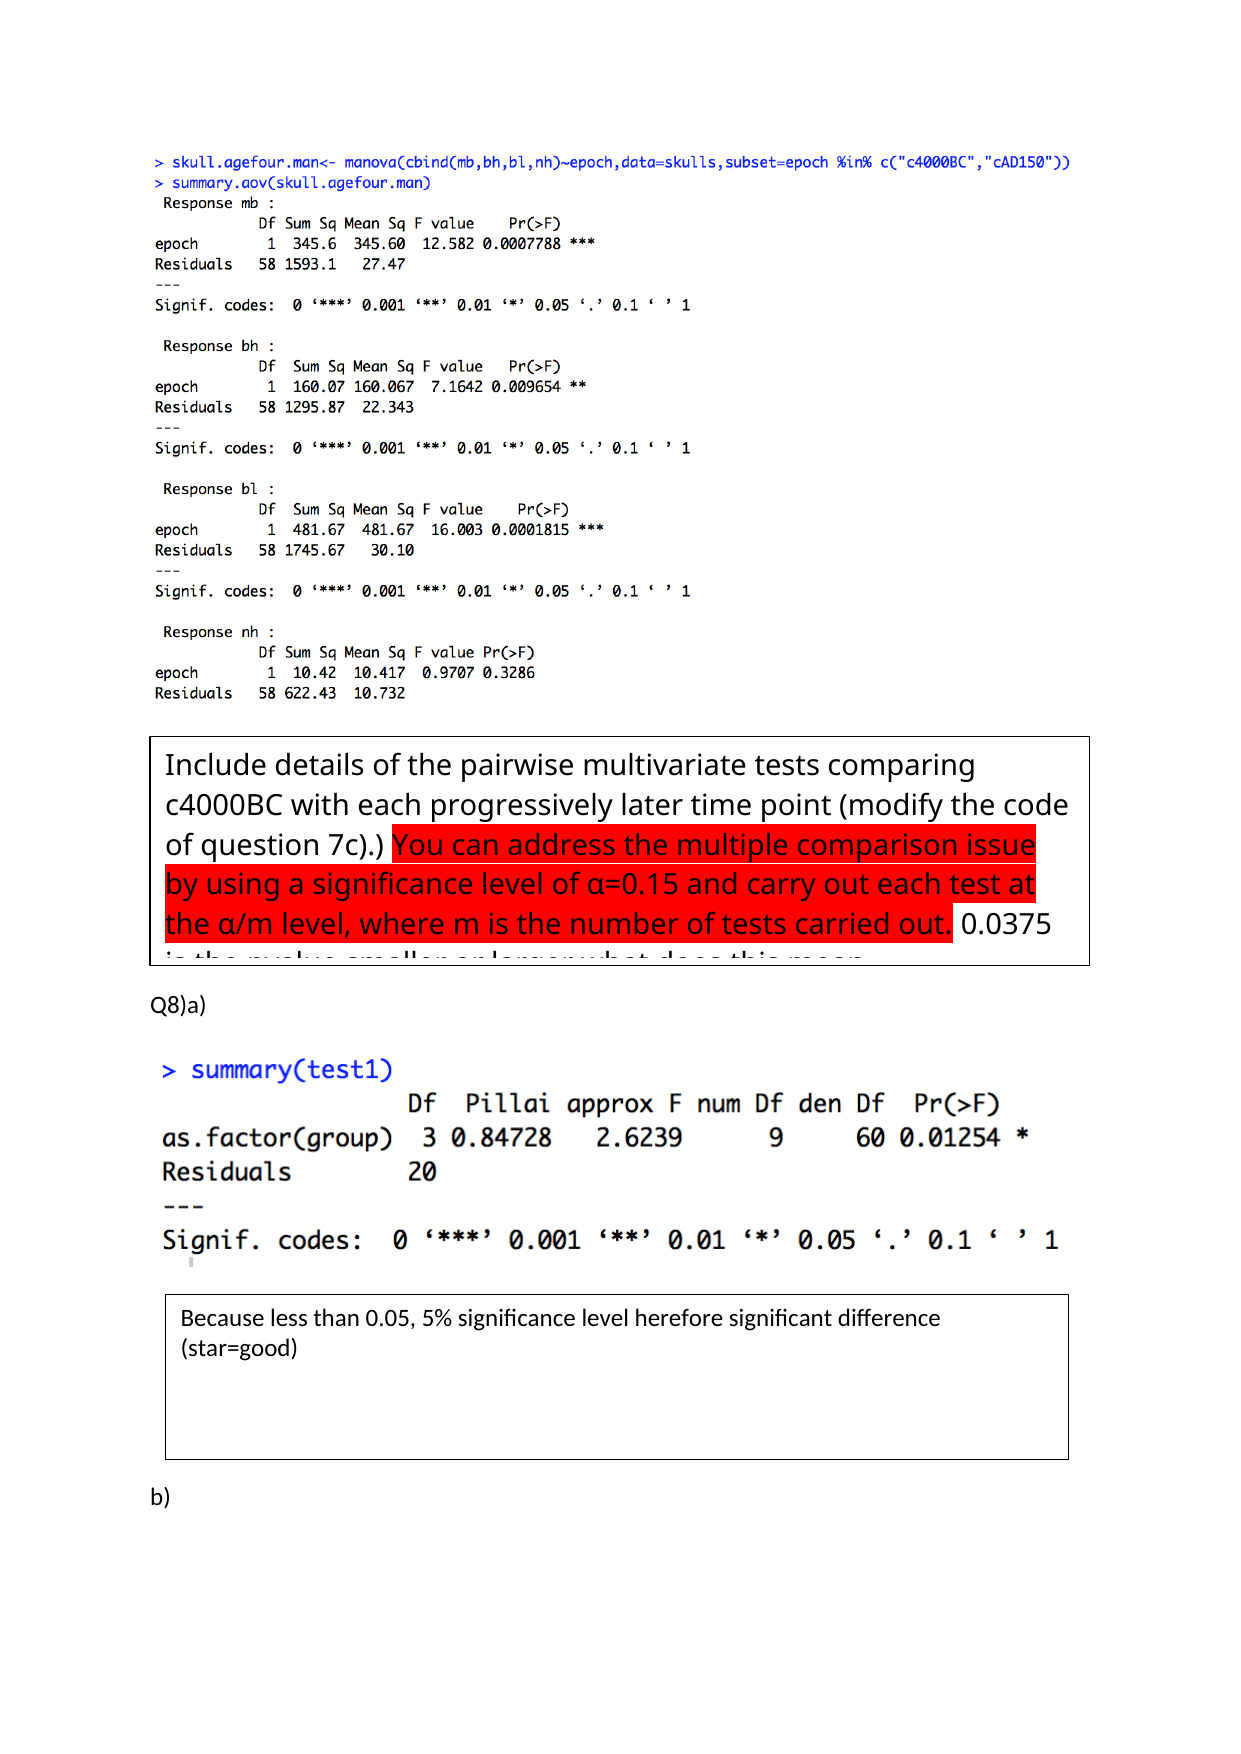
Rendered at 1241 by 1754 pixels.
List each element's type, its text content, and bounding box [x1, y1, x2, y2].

text b) [150, 1481, 1090, 1511]
text Q8)a) [150, 989, 1090, 1020]
picture [150, 1050, 1090, 1267]
picture [150, 150, 1090, 715]
